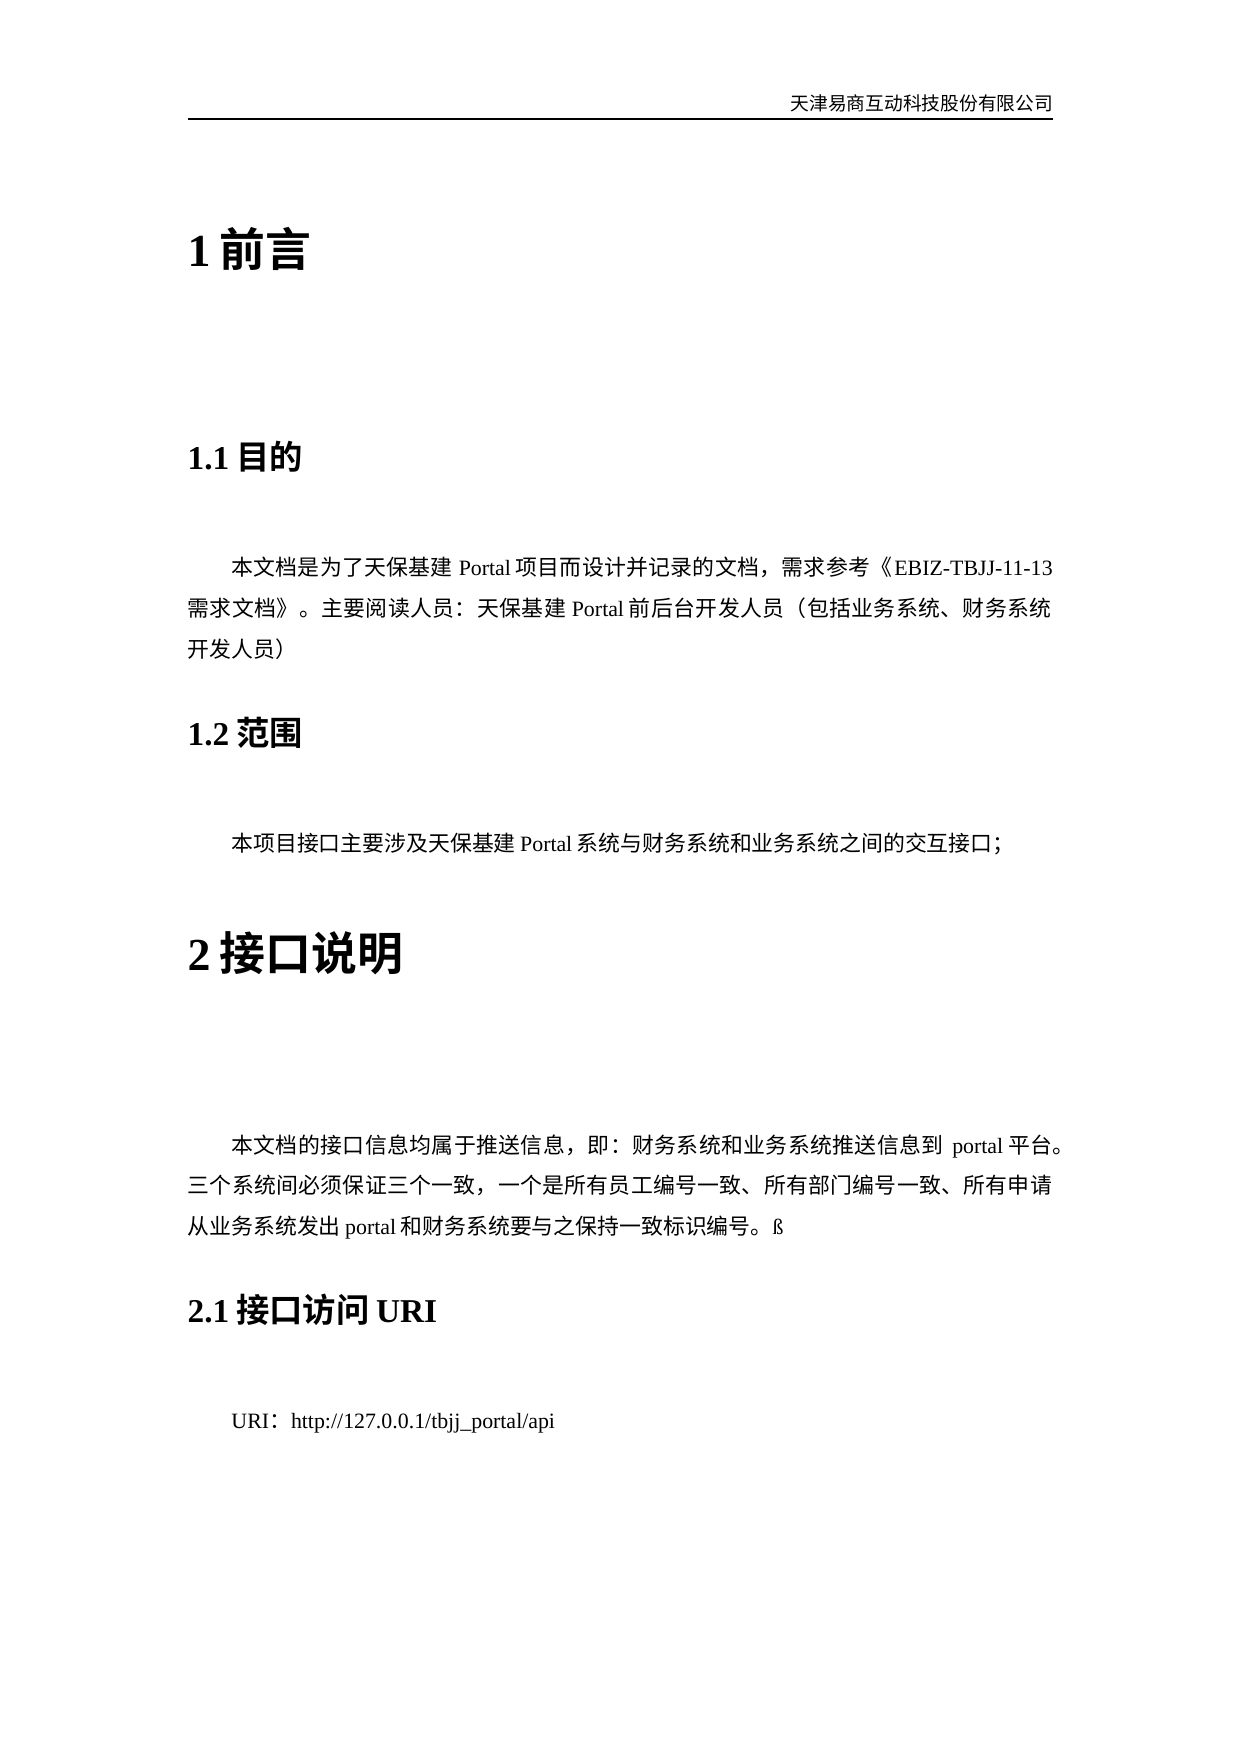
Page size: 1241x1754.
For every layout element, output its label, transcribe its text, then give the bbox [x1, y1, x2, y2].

subtitle 1.1目的 [187, 423, 1053, 488]
text 本文档是为了天保基建Portal项目而设计并记录的文档，需求参考《EBIZ-TBJJ-11-13需求文档》。主要阅读人员：天保基建Portal前后台开发人员（包括业务系统、财务系统开发人员） [187, 550, 1053, 664]
text 本项目接口主要涉及天保基建Portal系统与财务系统和业务系统之间的交互接口； [187, 826, 1053, 858]
subtitle 2.1接口访问URI [187, 1276, 1053, 1341]
text 本文档的接口信息均属于推送信息，即：财务系统和业务系统推送信息到portal平台。三个系统间必须保证三个一致，一个是所有员工编号一致、所有部门编号一致、所有申请从业务系统发出portal和财务系统要与之保持一致标识编号。ß [187, 1127, 1053, 1241]
subtitle 2接口说明 [187, 902, 1053, 999]
text URI：http://127.0.0.1/tbjj_portal/api [187, 1403, 1053, 1436]
subtitle 1前言 [187, 197, 1053, 295]
subtitle 1.2范围 [187, 699, 1053, 764]
